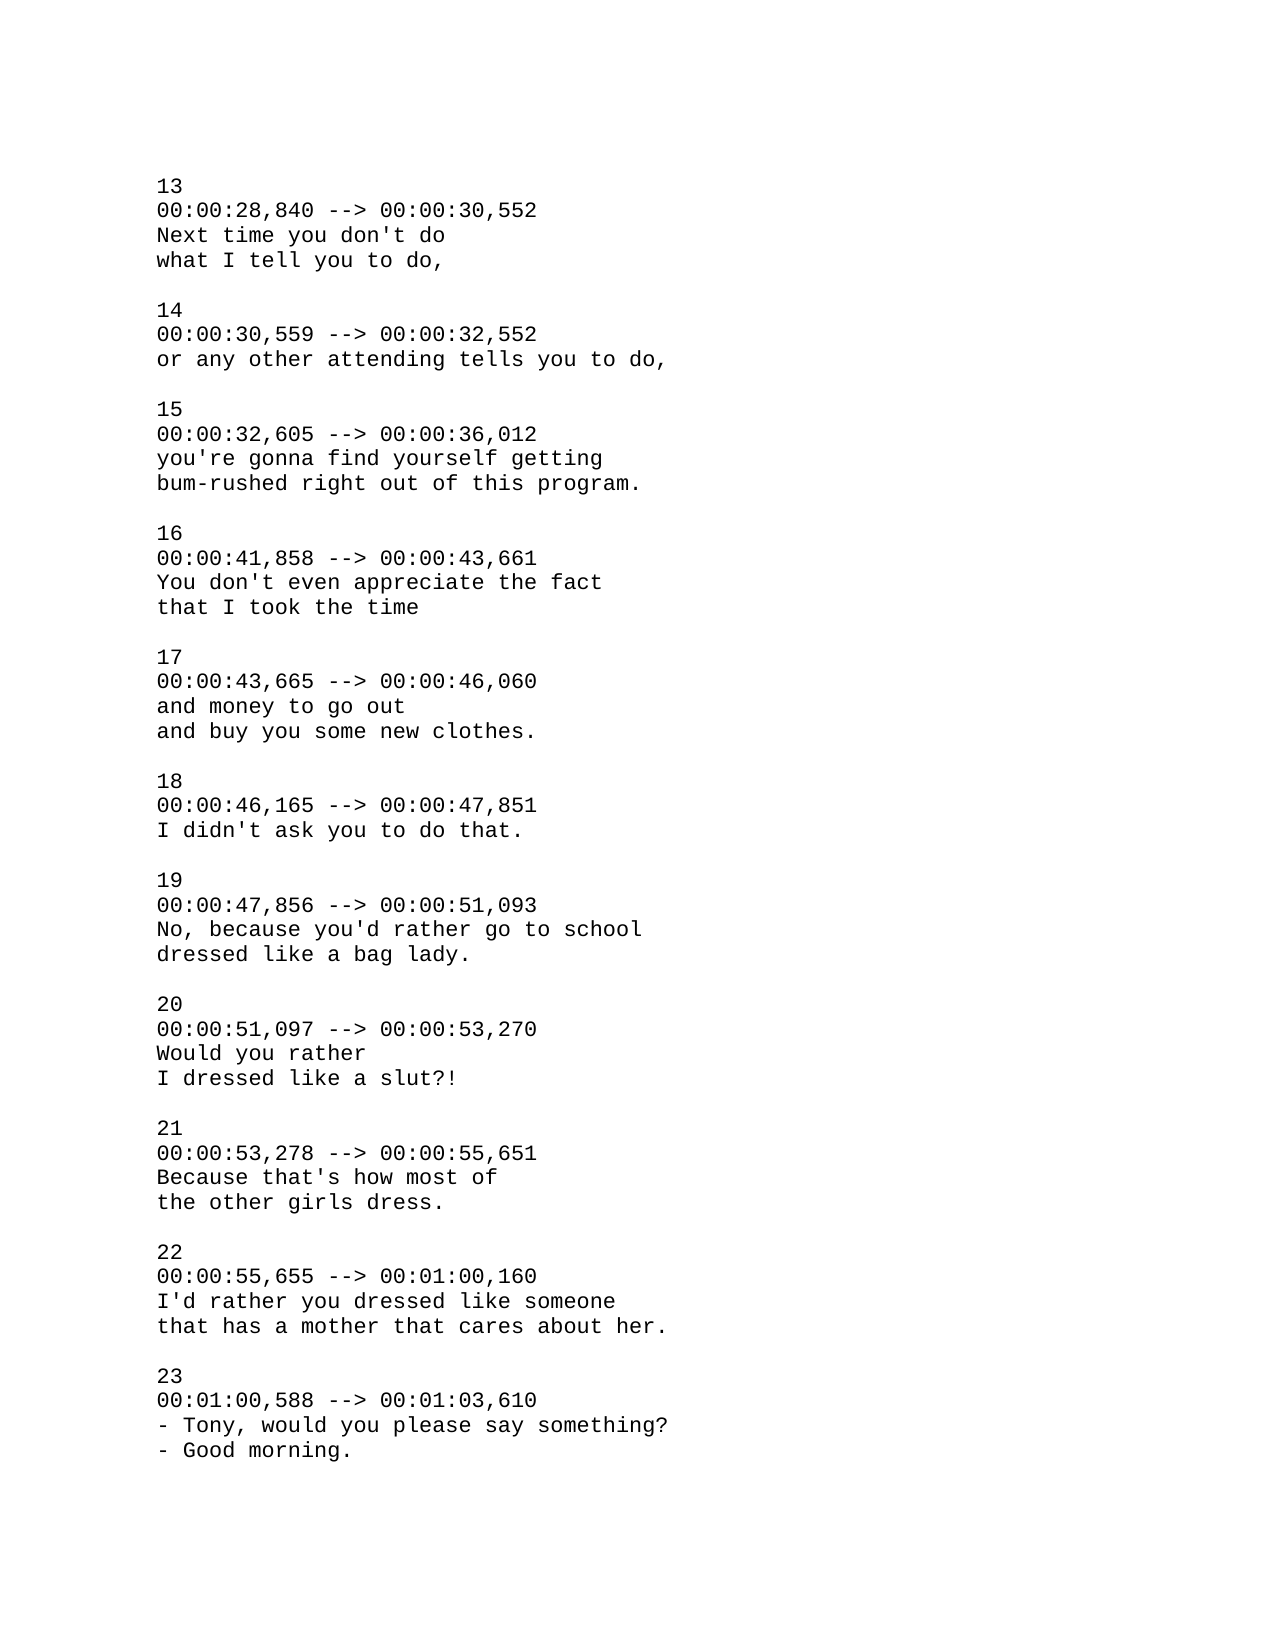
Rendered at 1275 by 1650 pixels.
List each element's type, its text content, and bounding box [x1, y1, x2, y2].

text You don't even appreciate the fact [156, 571, 1118, 596]
text 00:01:00,588 --> 00:01:03,610 [156, 1389, 1118, 1414]
text - Tony, would you please say something? [156, 1414, 1118, 1439]
text dressed like a bag lady. [156, 943, 1118, 968]
text No, because you'd rather go to school [156, 918, 1118, 943]
text 00:00:46,165 --> 00:00:47,851 [156, 794, 1118, 819]
text 21 [156, 1117, 1118, 1142]
text 00:00:55,655 --> 00:01:00,160 [156, 1266, 1118, 1290]
text 15 [156, 398, 1118, 423]
text 00:00:32,605 --> 00:00:36,012 [156, 423, 1118, 447]
text bum-rushed right out of this program. [156, 472, 1118, 497]
text 18 [156, 770, 1118, 794]
text you're gonna find yourself getting [156, 447, 1118, 472]
text and money to go out [156, 695, 1118, 720]
text 23 [156, 1365, 1118, 1389]
text I dressed like a slut?! [156, 1067, 1118, 1092]
text the other girls dress. [156, 1191, 1118, 1216]
text 00:00:53,278 --> 00:00:55,651 [156, 1142, 1118, 1166]
text 00:00:28,840 --> 00:00:30,552 [156, 199, 1118, 224]
text Would you rather [156, 1042, 1118, 1067]
text 13 [156, 175, 1118, 199]
text 16 [156, 522, 1118, 547]
text 00:00:47,856 --> 00:00:51,093 [156, 894, 1118, 918]
text 19 [156, 869, 1118, 894]
text 17 [156, 646, 1118, 671]
text Because that's how most of [156, 1166, 1118, 1191]
text 00:00:43,665 --> 00:00:46,060 [156, 671, 1118, 695]
text 20 [156, 993, 1118, 1018]
text - Good morning. [156, 1439, 1118, 1464]
text Next time you don't do [156, 224, 1118, 249]
text 00:00:51,097 --> 00:00:53,270 [156, 1018, 1118, 1042]
text I didn't ask you to do that. [156, 819, 1118, 844]
text 00:00:41,858 --> 00:00:43,661 [156, 547, 1118, 571]
text that I took the time [156, 596, 1118, 621]
text I'd rather you dressed like someone [156, 1290, 1118, 1315]
text 22 [156, 1241, 1118, 1266]
text that has a mother that cares about her. [156, 1315, 1118, 1340]
text what I tell you to do, [156, 249, 1118, 274]
text and buy you some new clothes. [156, 720, 1118, 745]
text or any other attending tells you to do, [156, 348, 1118, 373]
text 14 [156, 299, 1118, 323]
text 00:00:30,559 --> 00:00:32,552 [156, 323, 1118, 348]
